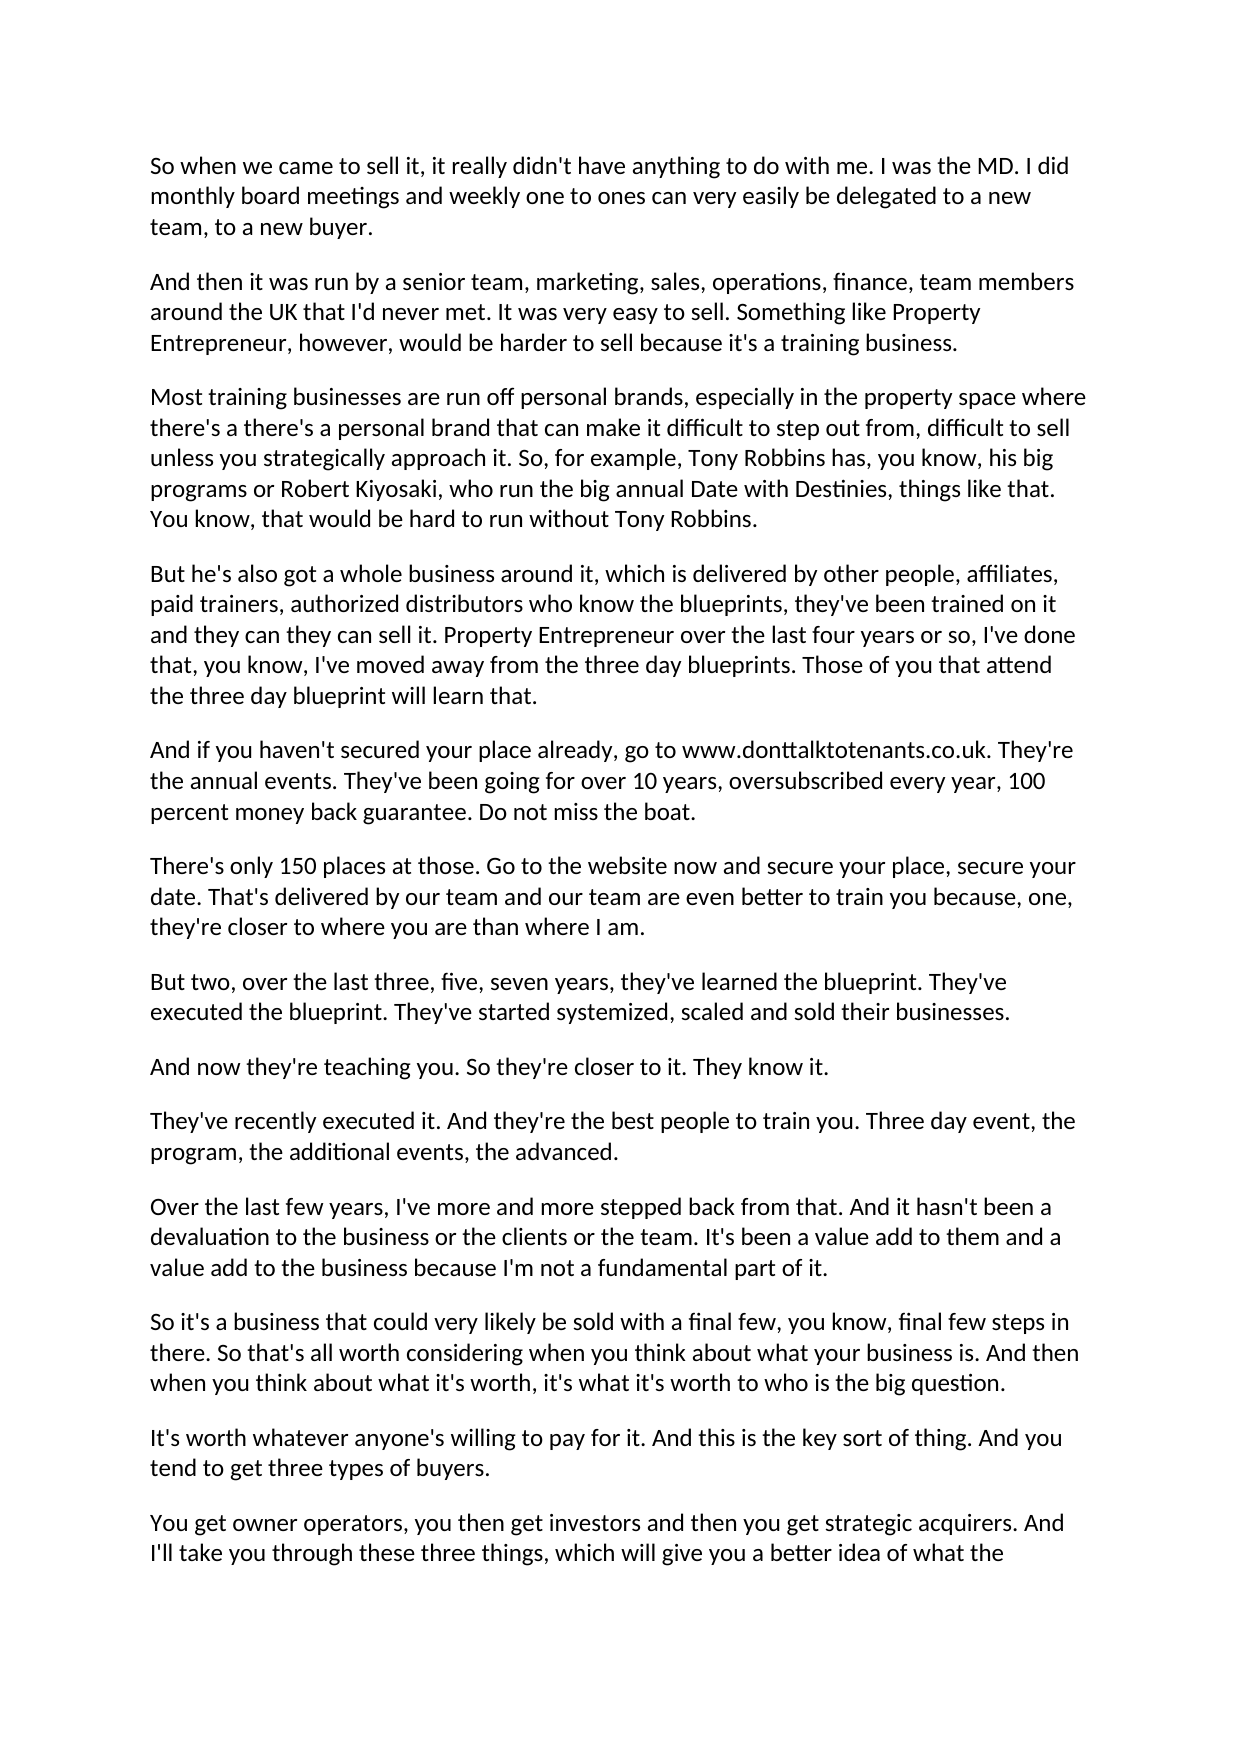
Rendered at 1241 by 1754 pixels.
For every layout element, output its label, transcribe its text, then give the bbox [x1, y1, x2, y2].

text Most training businesses are run off personal brands, especially in the property space where there's a there's a personal brand that can make it difficult to step out from, difficult to sell unless you strategically approach it. So, for example, Tony Robbins has, you know, his big programs or Robert Kiyosaki, who run the big annual Date with Destinies, things like that. You know, that would be hard to run without Tony Robbins. [150, 381, 1090, 534]
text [150, 1507, 1090, 1568]
text So when we came to sell it, it really didn't have anything to do with me. I was the MD. I did monthly board meetings and weekly one to ones can very easily be delegated to a new team, to a new buyer. [150, 150, 1090, 242]
text But two, over the last three, five, seven years, they've learned the blueprint. They've executed the blueprint. They've started systemized, scaled and sold their businesses. [150, 966, 1090, 1027]
text They've recently executed it. And they're the best people to train you. Three day event, the program, the additional events, the advanced. [150, 1106, 1090, 1167]
text Over the last few years, I've more and more stepped back from that. And it hasn't been a devaluation to the business or the clients or the team. It's been a value add to them and a value add to the business because I'm not a fundamental part of it. [150, 1191, 1090, 1282]
text So it's a business that could very likely be sold with a final few, you know, final few steps in there. So that's all worth considering when you think about what your business is. And then when you think about what it's worth, it's what it's worth to who is the big question. [150, 1306, 1090, 1398]
text It's worth whatever anyone's willing to pay for it. And this is the key sort of thing. And you tend to get three types of buyers. [150, 1422, 1090, 1483]
text There's only 150 places at those. Go to the website now and secure your place, secure your date. That's delivered by our team and our team are even better to train you because, one, they're closer to where you are than where I am. [150, 850, 1090, 942]
text And now they're teaching you. So they're closer to it. They know it. [150, 1051, 1090, 1081]
text And if you haven't secured your place already, go to www.donttalktotenants.co.uk. They're the annual events. They've been going for over 10 years, oversubscribed every year, 100 percent money back guarantee. Do not miss the boat. [150, 734, 1090, 826]
text And then it was run by a senior team, marketing, sales, operations, finance, team members around the UK that I'd never met. It was very easy to sell. Something like Property Entrepreneur, however, would be harder to sell because it's a training business. [150, 266, 1090, 357]
text But he's also got a whole business around it, which is delivered by other people, affiliates, paid trainers, authorized distributors who know the blueprints, they've been trained on it and they can they can sell it. Property Entrepreneur over the last four years or so, I've done that, you know, I've moved away from the three day blueprints. Those of you that attend the three day blueprint will learn that. [150, 558, 1090, 711]
